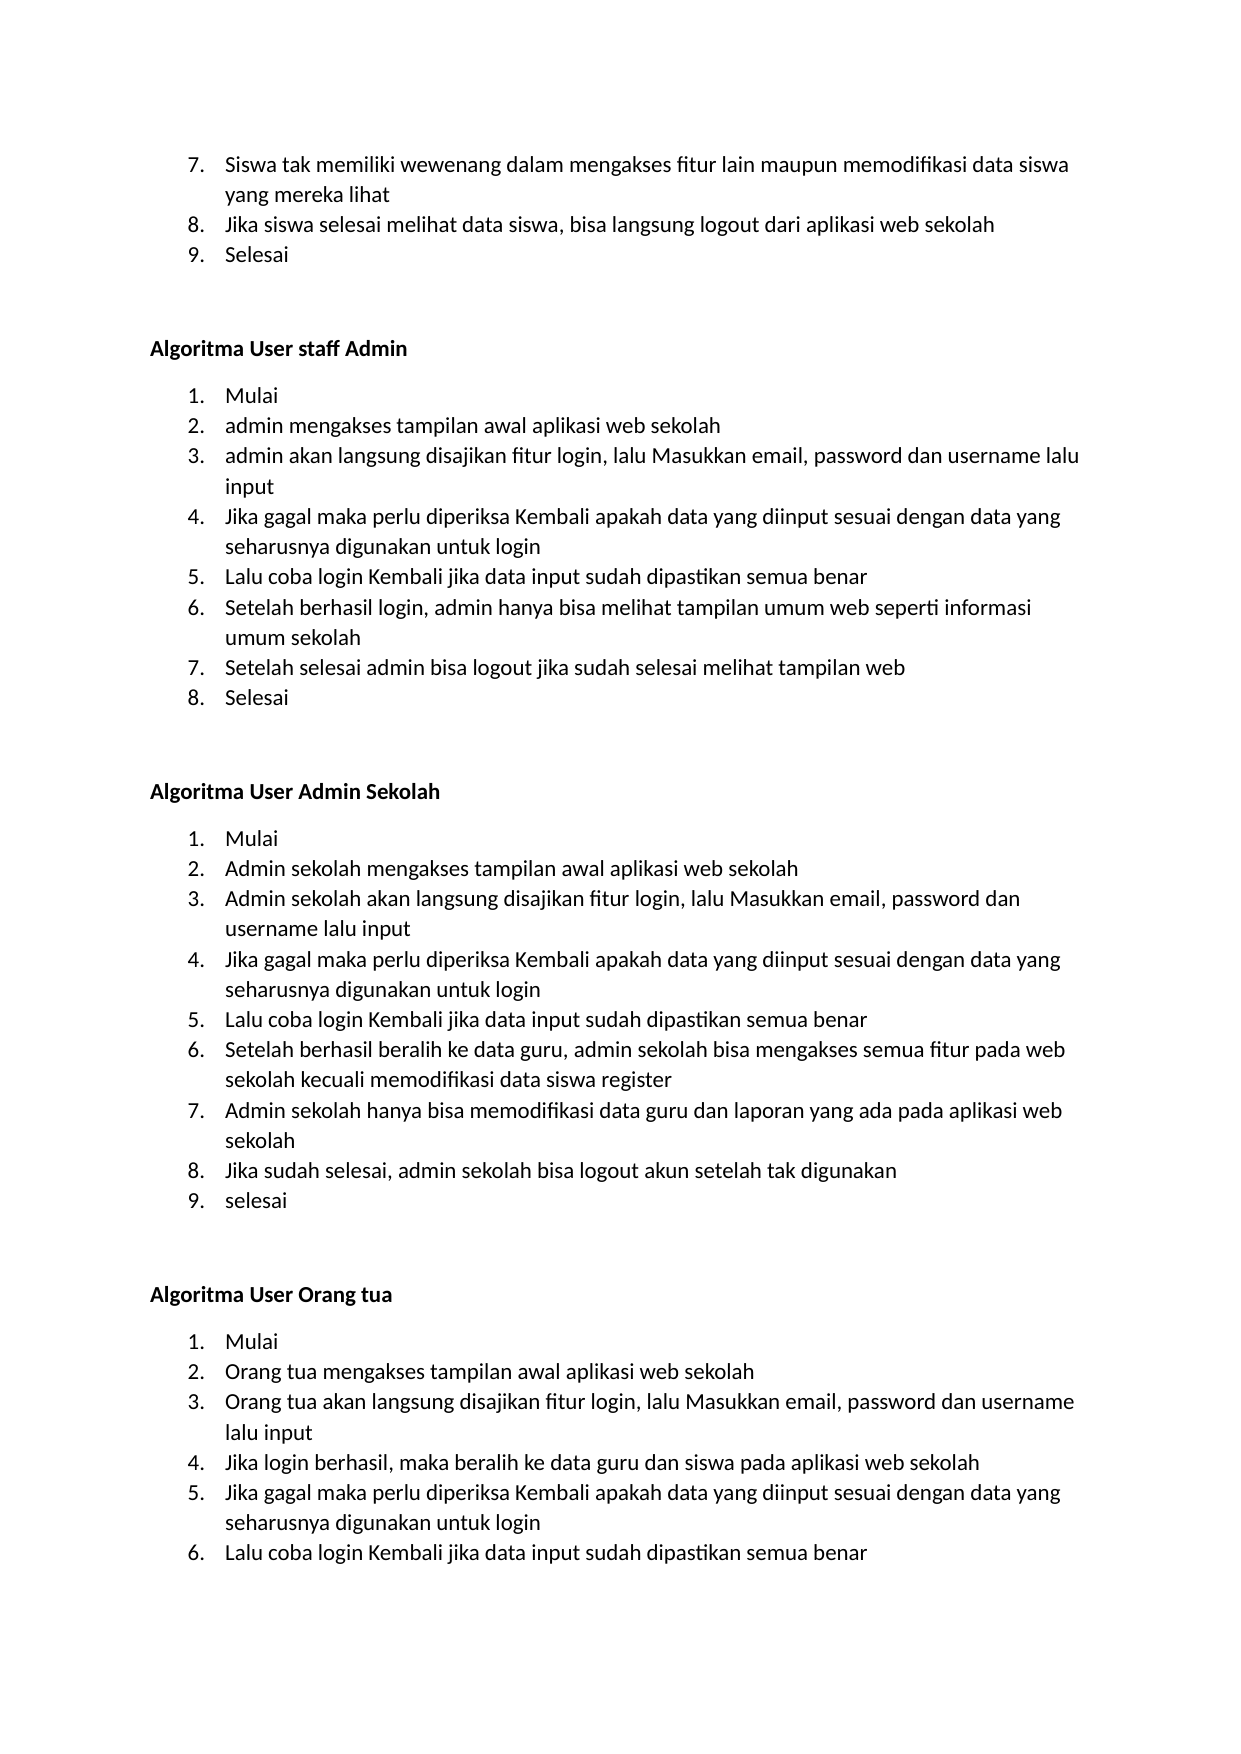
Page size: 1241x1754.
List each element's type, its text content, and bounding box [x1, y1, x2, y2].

list Admin sekolah mengakses tampilan awal aplikasi web sekolah [187, 854, 1090, 882]
text Algoritma User Admin Sekolah [150, 777, 1090, 805]
list Jika gagal maka perlu diperiksa Kembali apakah data yang diinput sesuai dengan data yang seharusnya digunakan untuk login [187, 1478, 1090, 1536]
list Mulai [187, 381, 1090, 409]
list admin akan langsung disajikan fitur login, lalu Masukkan email, password dan username lalu input [187, 442, 1090, 500]
list Setelah berhasil beralih ke data guru, admin sekolah bisa mengakses semua fitur pada web sekolah kecuali memodifikasi data siswa register [187, 1035, 1090, 1094]
list Lalu coba login Kembali jika data input sudah dipastikan semua benar [187, 562, 1090, 591]
text Algoritma User staff Admin [150, 334, 1090, 362]
list Selesai [187, 241, 1090, 269]
list Jika gagal maka perlu diperiksa Kembali apakah data yang diinput sesuai dengan data yang seharusnya digunakan untuk login [187, 502, 1090, 560]
list Jika login berhasil, maka beralih ke data guru dan siswa pada aplikasi web sekolah [187, 1448, 1090, 1476]
list Jika siswa selesai melihat data siswa, bisa langsung logout dari aplikasi web sekolah [187, 210, 1090, 238]
list Jika gagal maka perlu diperiksa Kembali apakah data yang diinput sesuai dengan data yang seharusnya digunakan untuk login [187, 945, 1090, 1003]
list Mulai [187, 1327, 1090, 1355]
list Mulai [187, 824, 1090, 852]
list Lalu coba login Kembali jika data input sudah dipastikan semua benar [187, 1005, 1090, 1033]
list Jika sudah selesai, admin sekolah bisa logout akun setelah tak digunakan [187, 1156, 1090, 1184]
list selesai [187, 1186, 1090, 1214]
list Orang tua mengakses tampilan awal aplikasi web sekolah [187, 1357, 1090, 1385]
list admin mengakses tampilan awal aplikasi web sekolah [187, 411, 1090, 439]
list Setelah berhasil login, admin hanya bisa melihat tampilan umum web seperti informasi umum sekolah [187, 593, 1090, 651]
list Setelah selesai admin bisa logout jika sudah selesai melihat tampilan web [187, 653, 1090, 681]
list Admin sekolah hanya bisa memodifikasi data guru dan laporan yang ada pada aplikasi web sekolah [187, 1096, 1090, 1154]
list Orang tua akan langsung disajikan fitur login, lalu Masukkan email, password dan username lalu input [187, 1387, 1090, 1446]
list Admin sekolah akan langsung disajikan fitur login, lalu Masukkan email, password dan username lalu input [187, 884, 1090, 943]
list Siswa tak memiliki wewenang dalam mengakses fitur lain maupun memodifikasi data siswa yang mereka lihat [187, 150, 1090, 208]
list Selesai [187, 683, 1090, 711]
text Algoritma User Orang tua [150, 1280, 1090, 1308]
list Lalu coba login Kembali jika data input sudah dipastikan semua benar [187, 1538, 1090, 1567]
